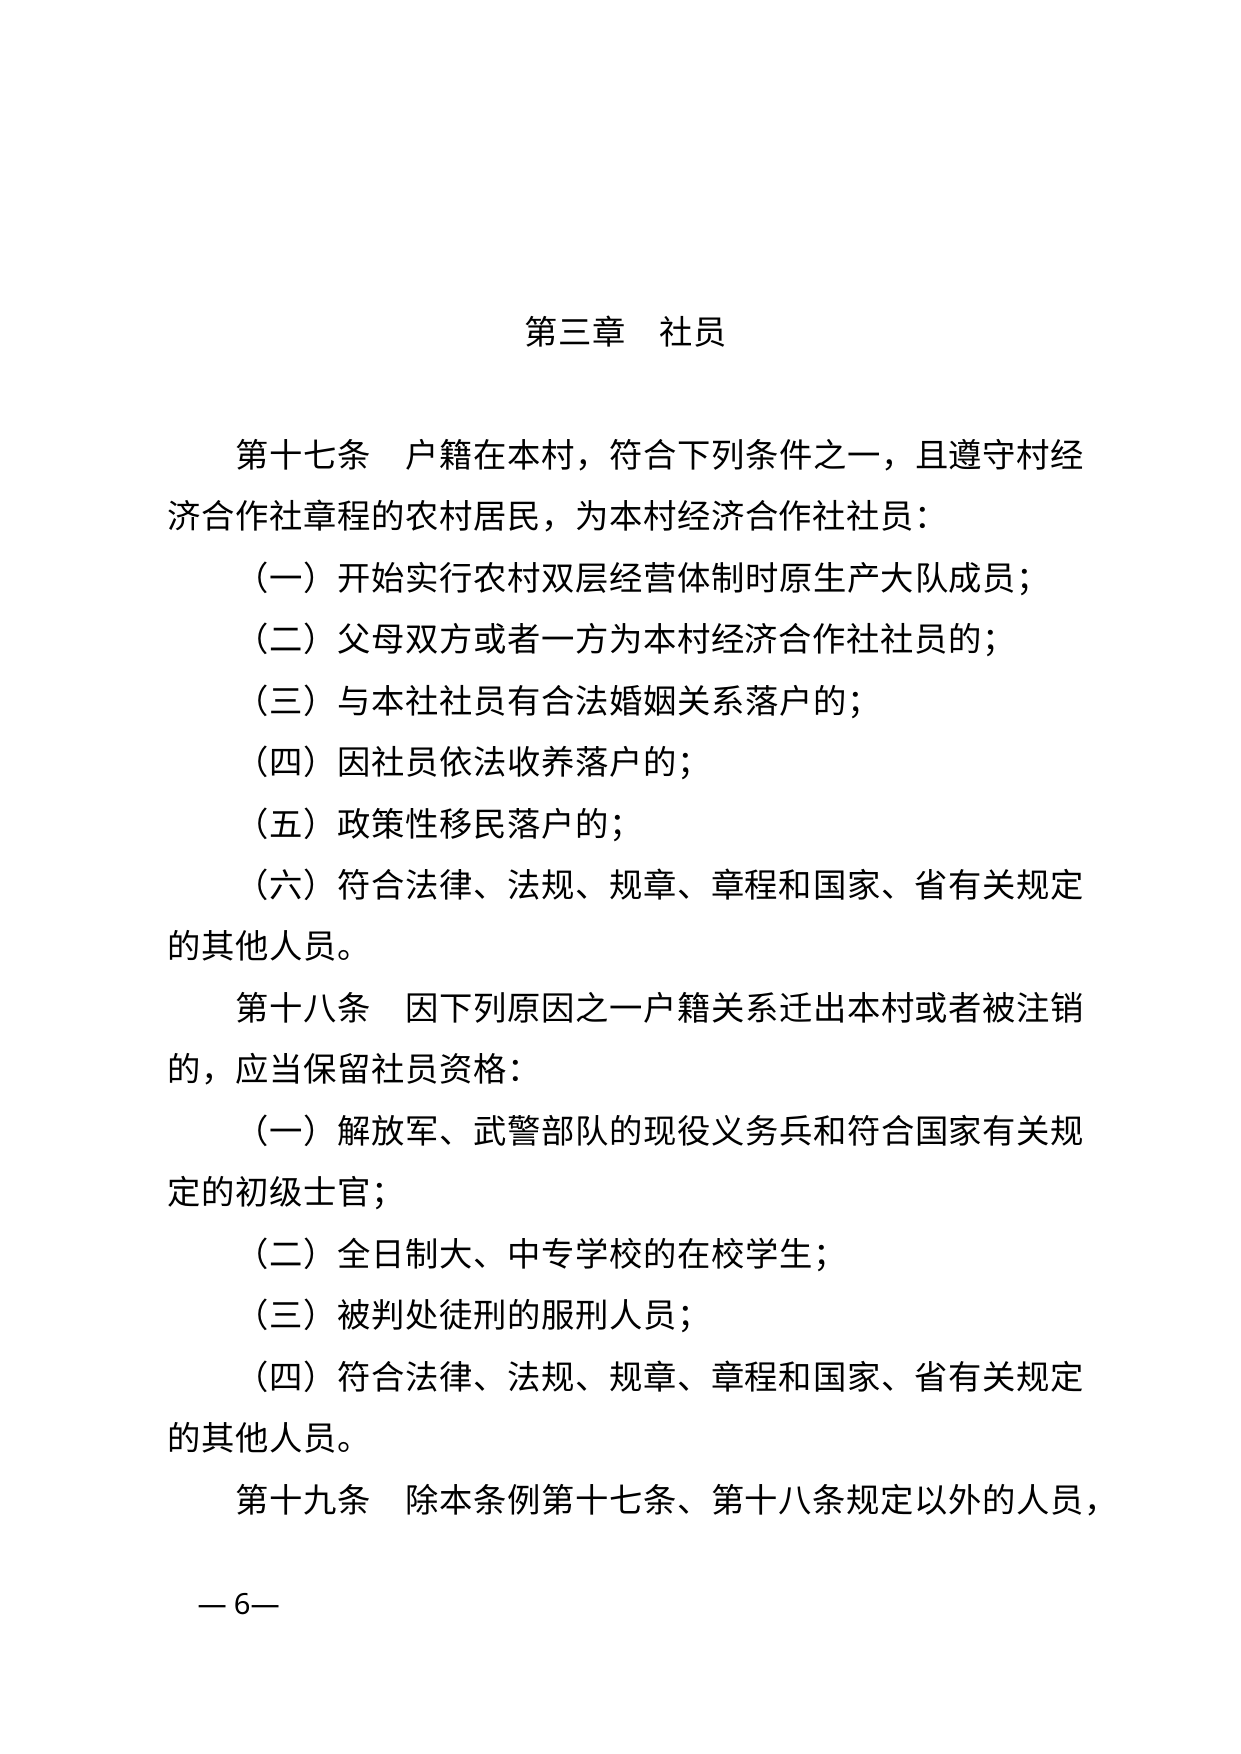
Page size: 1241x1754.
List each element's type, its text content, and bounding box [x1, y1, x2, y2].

text 第十七条 户籍在本村，符合下列条件之一，且遵守村经济合作社章程的农村居民，为本村经济合作社社员： [168, 422, 1084, 545]
text （一）开始实行农村双层经营体制时原生产大队成员； [168, 545, 1084, 606]
text （四）因社员依法收养落户的； [168, 729, 1084, 791]
text （二）父母双方或者一方为本村经济合作社社员的； [168, 606, 1084, 668]
text 第十八条 因下列原因之一户籍关系迁出本村或者被注销的，应当保留社员资格： [168, 975, 1084, 1098]
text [168, 1467, 1084, 1528]
text （二）全日制大、中专学校的在校学生； [168, 1221, 1084, 1282]
text （六）符合法律、法规、规章、章程和国家、省有关规定的其他人员。 [168, 852, 1084, 975]
text （四）符合法律、法规、规章、章程和国家、省有关规定的其他人员。 [168, 1344, 1084, 1467]
text （三）与本社社员有合法婚姻关系落户的； [168, 668, 1084, 729]
text （三）被判处徒刑的服刑人员； [168, 1282, 1084, 1344]
text （五）政策性移民落户的； [168, 791, 1084, 852]
text 第三章 社员 [168, 299, 1084, 361]
text （一）解放军、武警部队的现役义务兵和符合国家有关规定的初级士官； [168, 1098, 1084, 1221]
